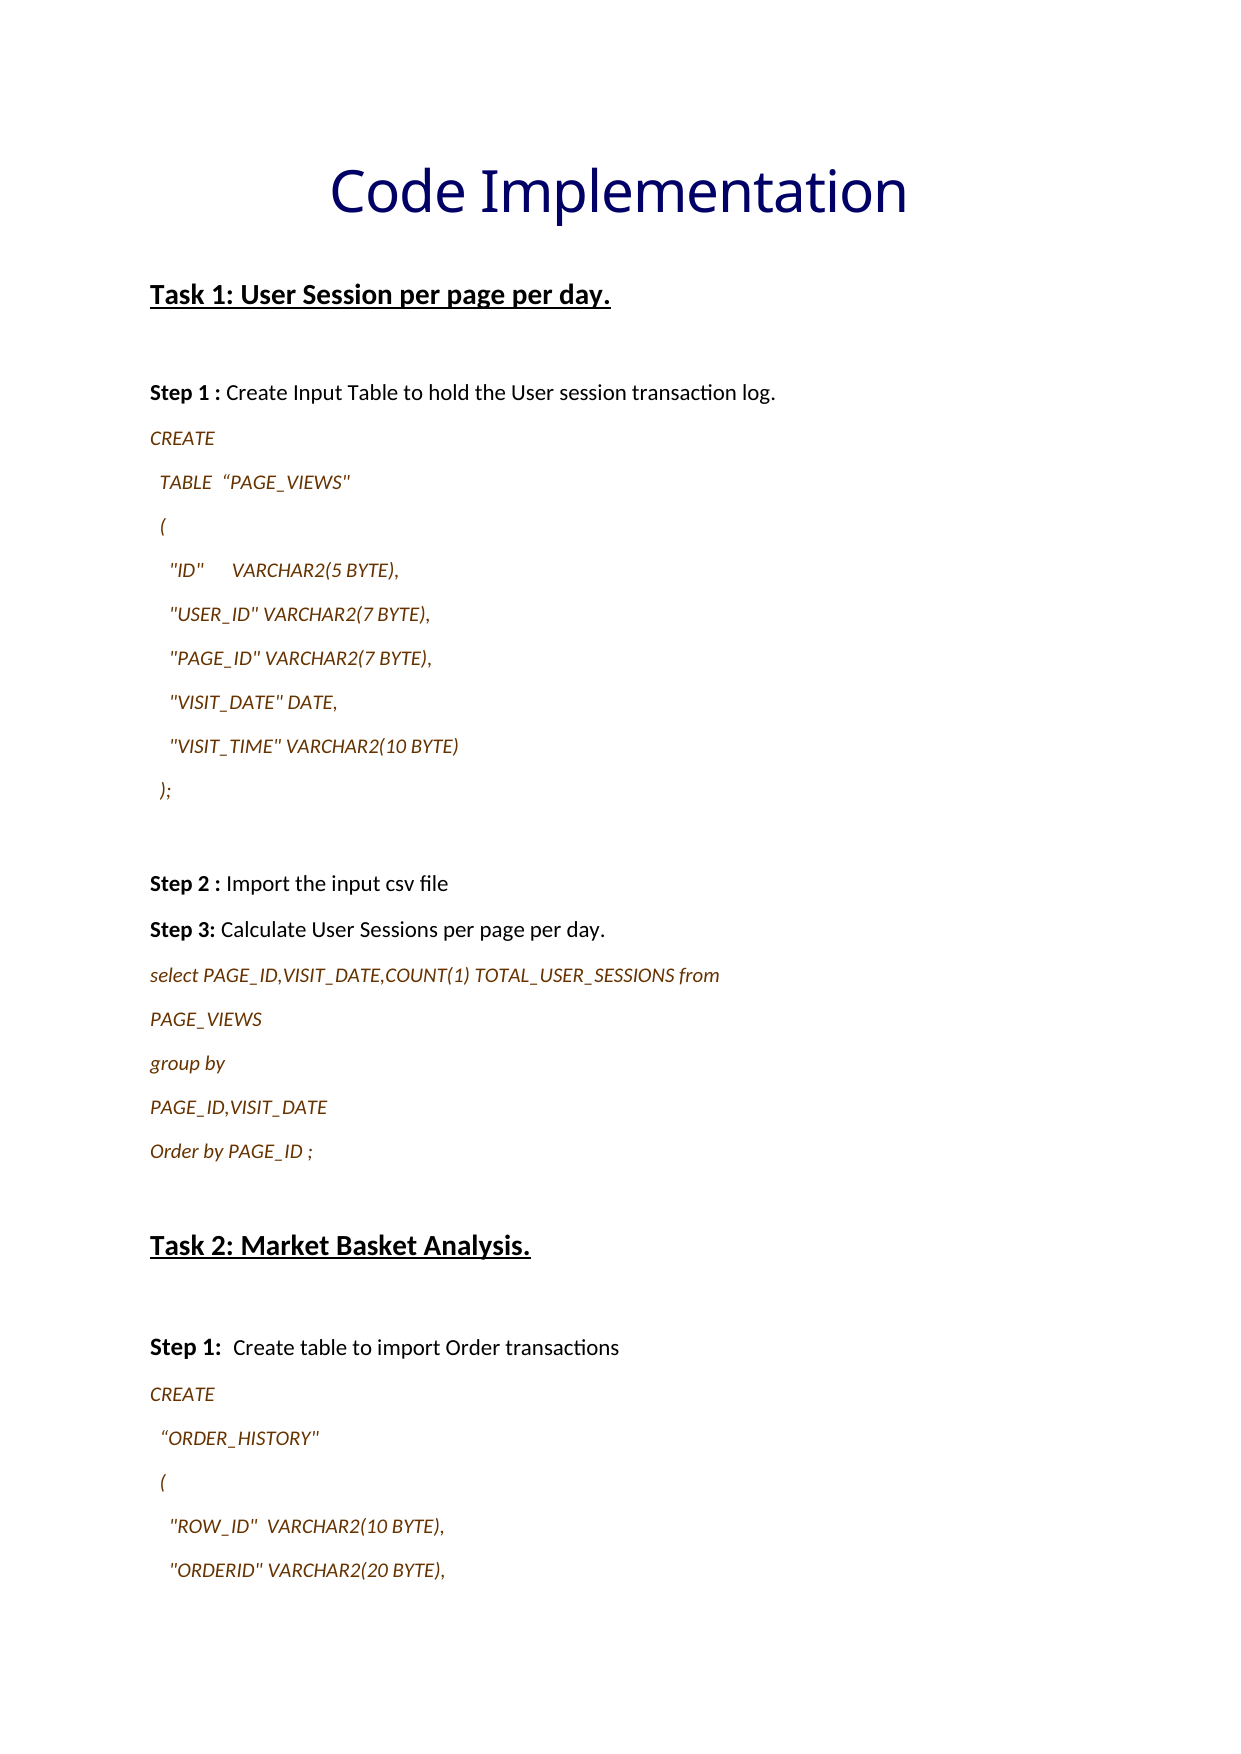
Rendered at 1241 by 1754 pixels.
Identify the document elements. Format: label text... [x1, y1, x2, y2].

text Step 1 : Create Input Table to hold the User session transaction log. [150, 378, 1090, 406]
text CREATE [150, 1381, 1090, 1406]
text "ID" VARCHAR2(5 BYTE), [150, 557, 1090, 583]
text "USER_ID" VARCHAR2(7 BYTE), [150, 601, 1090, 627]
text Step 1: Create table to import Order transactions [150, 1331, 1090, 1362]
text "VISIT_DATE" DATE, [150, 689, 1090, 715]
title Code Implementation [150, 150, 1090, 229]
text Step 3: Calculate User Sessions per page per day. [150, 916, 1090, 943]
text group by [150, 1051, 1090, 1076]
text TABLE “PAGE_VIEWS" [150, 469, 1090, 495]
text “ORDER_HISTORY" [150, 1425, 1090, 1451]
text CREATE [150, 425, 1090, 451]
text Task 2: Market Basket Analysis. [150, 1227, 1090, 1262]
text Step 2 : Import the input csv file [150, 869, 1090, 897]
text "VISIT_TIME" VARCHAR2(10 BYTE) [150, 734, 1090, 759]
text ( [150, 513, 1090, 539]
text Task 1: User Session per page per day. [150, 276, 1090, 312]
text ( [150, 1469, 1090, 1494]
text Order by PAGE_ID ; [150, 1139, 1090, 1164]
text "ORDERID" VARCHAR2(20 BYTE), [150, 1557, 1090, 1583]
text ); [150, 778, 1090, 803]
text "PAGE_ID" VARCHAR2(7 BYTE), [150, 646, 1090, 671]
text PAGE_VIEWS [150, 1006, 1090, 1032]
text "ROW_ID" VARCHAR2(10 BYTE), [150, 1513, 1090, 1539]
text select PAGE_ID,VISIT_DATE,COUNT(1) TOTAL_USER_SESSIONS from [150, 962, 1090, 988]
text PAGE_ID,VISIT_DATE [150, 1094, 1090, 1120]
